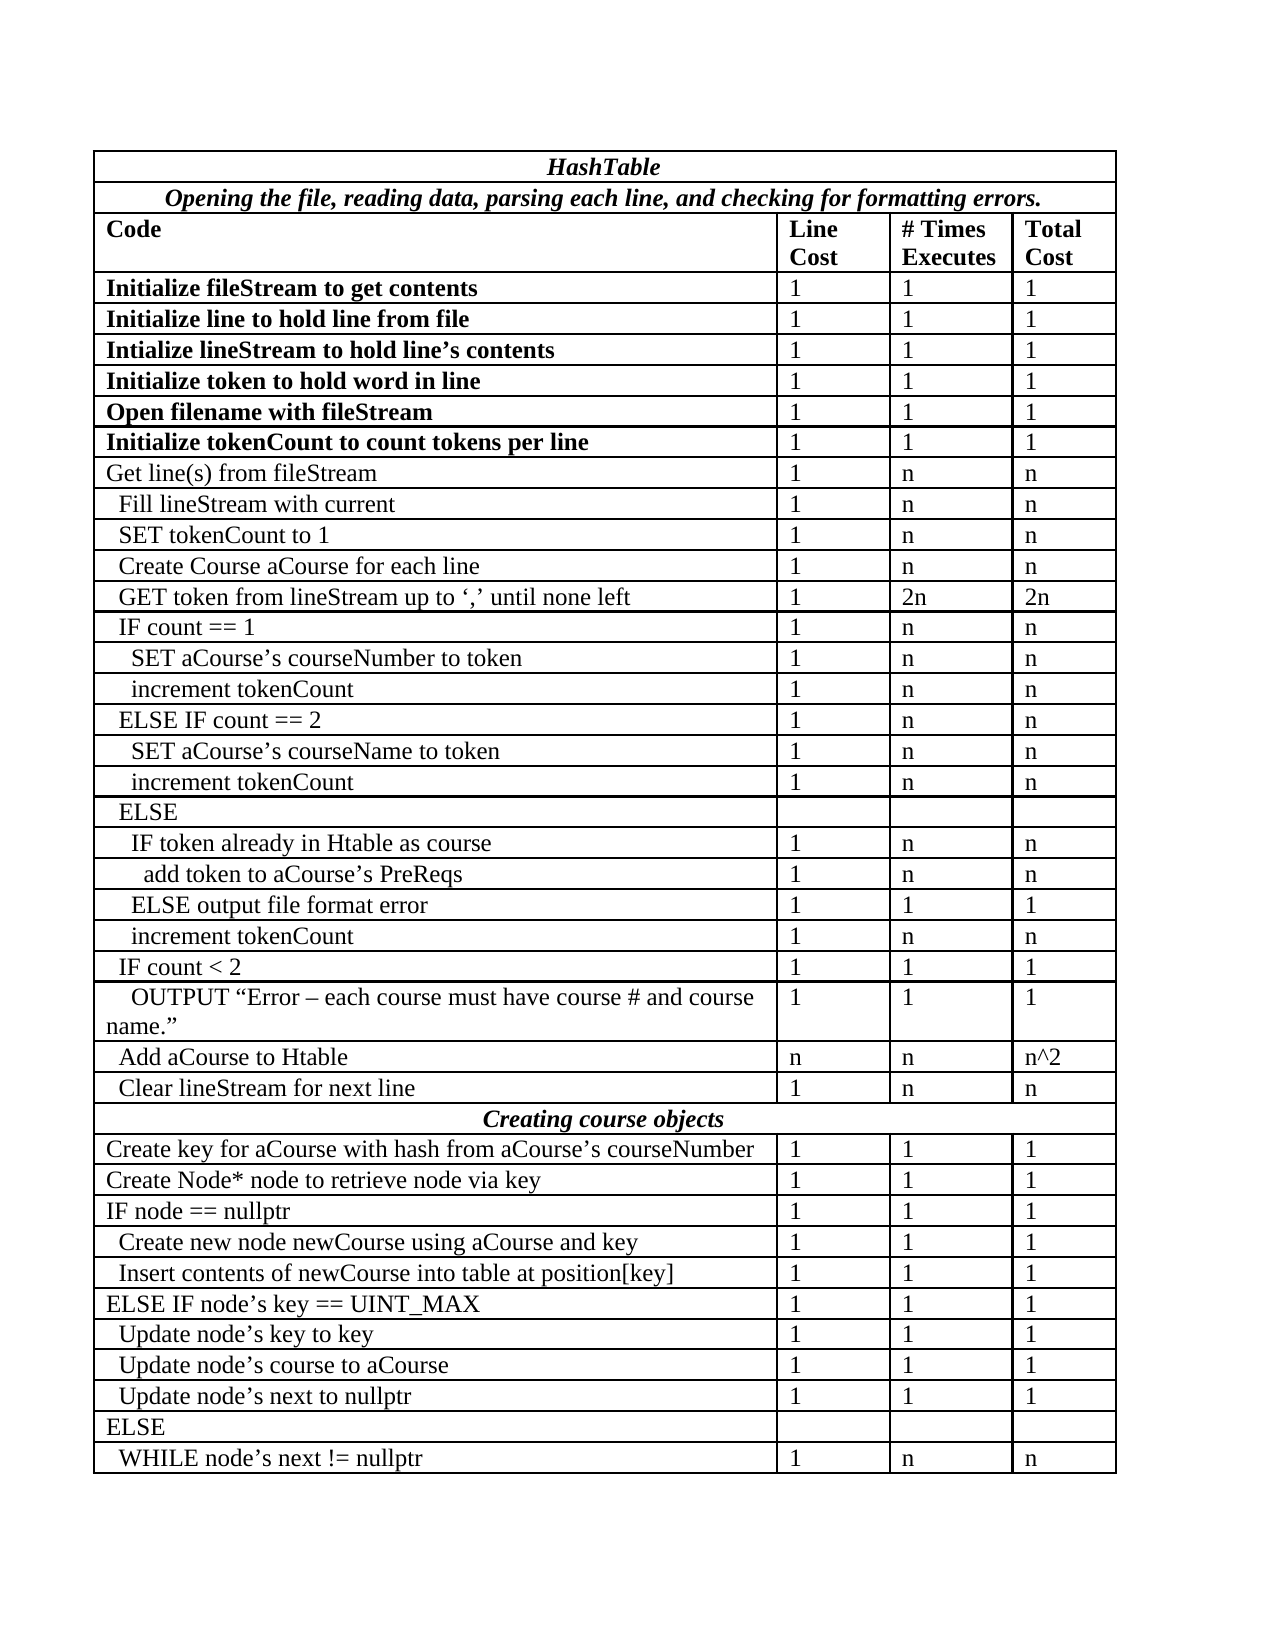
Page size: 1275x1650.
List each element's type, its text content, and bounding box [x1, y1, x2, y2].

table_cell n [1014, 705, 1115, 734]
table_cell 1 [778, 1381, 889, 1410]
table_cell Initialize line to hold line from file [95, 304, 776, 333]
table_cell Insert contents of newCourse into table at position[key] [95, 1258, 776, 1287]
table_cell Update node’s key to key [95, 1320, 776, 1348]
table_cell [1014, 1412, 1115, 1441]
table_cell 1 [1014, 1381, 1115, 1410]
table_cell 1 [891, 428, 1011, 456]
table_cell Clear lineStream for next line [95, 1073, 776, 1102]
table_cell 1 [1014, 1289, 1115, 1317]
table_cell n [1014, 613, 1115, 641]
table_cell 1 [1014, 397, 1115, 425]
table_cell n [1014, 551, 1115, 579]
table_cell [891, 798, 1011, 826]
table_cell 1 [778, 520, 889, 549]
table_cell n [891, 674, 1011, 703]
table_cell 1 [778, 859, 889, 888]
table_cell 1 [778, 304, 889, 333]
table_cell 2n [891, 582, 1011, 610]
table_cell 1 [778, 767, 889, 795]
table_cell 1 [891, 273, 1011, 302]
table_cell 1 [891, 1289, 1011, 1317]
table_cell 1 [778, 1258, 889, 1287]
table_cell n^2 [1014, 1042, 1115, 1071]
table_cell n [891, 643, 1011, 672]
table_cell 1 [778, 1196, 889, 1225]
table_cell 1 [1014, 1135, 1115, 1163]
table_cell Initialize fileStream to get contents [95, 273, 776, 302]
table_cell n [891, 1042, 1011, 1071]
table_cell n [891, 859, 1011, 888]
table_cell ELSE [95, 1412, 776, 1441]
table_cell 1 [891, 304, 1011, 333]
table_header HashTable [95, 152, 1115, 181]
table_cell 1 [891, 1165, 1011, 1194]
table_cell 1 [778, 1165, 889, 1194]
table_cell ELSE IF count == 2 [95, 705, 776, 734]
table_cell 1 [778, 582, 889, 610]
table_cell n [1014, 859, 1115, 888]
table_cell ELSE [95, 798, 776, 826]
table_cell n [1014, 1443, 1115, 1472]
table_cell 1 [1014, 1320, 1115, 1348]
table_cell n [891, 1073, 1011, 1102]
table_cell 1 [891, 983, 1011, 1040]
table_cell Get line(s) from fileStream [95, 458, 776, 487]
table_cell Create new node newCourse using aCourse and key [95, 1227, 776, 1256]
table_cell [1014, 798, 1115, 826]
table_cell 1 [778, 890, 889, 919]
table_cell Create Course aCourse for each line [95, 551, 776, 579]
table_cell 1 [1014, 1227, 1115, 1256]
table_cell 2n [1014, 582, 1115, 610]
table_cell 1 [891, 1350, 1011, 1379]
table_cell [778, 1412, 889, 1441]
table_cell 1 [778, 1443, 889, 1472]
table_cell ELSE IF node’s key == UINT_MAX [95, 1289, 776, 1317]
table_cell add token to aCourse’s PreReqs [95, 859, 776, 888]
table_cell Creating course objects [95, 1104, 1115, 1132]
table_cell 1 [778, 1227, 889, 1256]
table_cell n [1014, 828, 1115, 857]
table_cell 1 [1014, 273, 1115, 302]
table_cell 1 [891, 1258, 1011, 1287]
table_cell [778, 798, 889, 826]
table_cell 1 [1014, 1196, 1115, 1225]
table_cell Update node’s course to aCourse [95, 1350, 776, 1379]
table_cell 1 [778, 736, 889, 764]
table_cell 1 [778, 397, 889, 425]
table_cell # Times Executes [891, 214, 1011, 271]
table_cell Open filename with fileStream [95, 397, 776, 425]
table_cell 1 [778, 1350, 889, 1379]
table_cell 1 [891, 1227, 1011, 1256]
table_cell 1 [778, 1073, 889, 1102]
table_cell 1 [891, 397, 1011, 425]
table_cell 1 [778, 1289, 889, 1317]
table_cell n [1014, 643, 1115, 672]
table_cell 1 [778, 551, 889, 579]
table_cell WHILE node’s next != nullptr [95, 1443, 776, 1472]
table_cell increment tokenCount [95, 674, 776, 703]
table_cell n [1014, 674, 1115, 703]
table_cell Total Cost [1014, 214, 1115, 271]
table_cell 1 [778, 366, 889, 394]
table_cell n [891, 613, 1011, 641]
table_cell Create Node* node to retrieve node via key [95, 1165, 776, 1194]
table_cell 1 [1014, 304, 1115, 333]
table_cell n [891, 736, 1011, 764]
table_cell Initialize tokenCount to count tokens per line [95, 428, 776, 456]
table_cell Add aCourse to Htable [95, 1042, 776, 1071]
table_cell Opening the file, reading data, parsing each line, and checking for formatting errors. [95, 183, 1115, 212]
table_cell n [1014, 767, 1115, 795]
table_cell 1 [778, 335, 889, 364]
table_cell 1 [778, 1320, 889, 1348]
table_cell n [891, 828, 1011, 857]
table_cell increment tokenCount [95, 767, 776, 795]
table_cell IF count < 2 [95, 952, 776, 980]
table_cell Create key for aCourse with hash from aCourse’s courseNumber [95, 1135, 776, 1163]
table_cell Update node’s next to nullptr [95, 1381, 776, 1410]
table_cell 1 [1014, 983, 1115, 1040]
table_cell ELSE output file format error [95, 890, 776, 919]
table_cell 1 [778, 952, 889, 980]
table_cell n [1014, 520, 1115, 549]
table_cell 1 [778, 983, 889, 1040]
table_cell 1 [891, 1320, 1011, 1348]
table_cell n [891, 520, 1011, 549]
table_cell n [891, 921, 1011, 949]
table_cell 1 [891, 952, 1011, 980]
table_cell 1 [1014, 890, 1115, 919]
table_cell n [891, 551, 1011, 579]
table_cell 1 [1014, 952, 1115, 980]
table_cell 1 [778, 1135, 889, 1163]
table_cell 1 [778, 705, 889, 734]
table_cell 1 [778, 674, 889, 703]
table_cell [891, 1412, 1011, 1441]
table_cell n [891, 1443, 1011, 1472]
table_cell IF node == nullptr [95, 1196, 776, 1225]
table_cell SET tokenCount to 1 [95, 520, 776, 549]
table_cell 1 [778, 828, 889, 857]
table_cell n [1014, 458, 1115, 487]
table_cell 1 [778, 428, 889, 456]
table_cell 1 [1014, 428, 1115, 456]
table_cell 1 [778, 921, 889, 949]
table_cell 1 [778, 643, 889, 672]
table_cell n [891, 705, 1011, 734]
table_cell 1 [1014, 1258, 1115, 1287]
table_cell Initialize token to hold word in line [95, 366, 776, 394]
table_cell 1 [891, 1381, 1011, 1410]
table_cell Code [95, 214, 776, 271]
table_cell Intialize lineStream to hold line’s contents [95, 335, 776, 364]
table_cell increment tokenCount [95, 921, 776, 949]
table_cell n [1014, 489, 1115, 518]
table_cell n [891, 767, 1011, 795]
table_cell 1 [1014, 1165, 1115, 1194]
table_cell n [891, 489, 1011, 518]
table_cell 1 [891, 1135, 1011, 1163]
table_cell 1 [1014, 335, 1115, 364]
table_cell 1 [1014, 1350, 1115, 1379]
table_cell 1 [1014, 366, 1115, 394]
table_cell 1 [891, 366, 1011, 394]
table_cell 1 [891, 335, 1011, 364]
table_cell OUTPUT “Error – each course must have course # and course name.” [95, 983, 776, 1040]
table_cell 1 [891, 1196, 1011, 1225]
table_cell GET token from lineStream up to ‘,’ until none left [95, 582, 776, 610]
table_cell 1 [891, 890, 1011, 919]
table_cell Line Cost [778, 214, 889, 271]
table_cell n [778, 1042, 889, 1071]
table_cell IF token already in Htable as course [95, 828, 776, 857]
table_cell 1 [778, 613, 889, 641]
table_cell n [1014, 921, 1115, 949]
table_cell SET aCourse’s courseNumber to token [95, 643, 776, 672]
table_cell n [1014, 1073, 1115, 1102]
table_cell IF count == 1 [95, 613, 776, 641]
table_cell 1 [778, 458, 889, 487]
table_cell Fill lineStream with current [95, 489, 776, 518]
table_cell 1 [778, 489, 889, 518]
table_cell 1 [778, 273, 889, 302]
table_cell n [1014, 736, 1115, 764]
table_cell SET aCourse’s courseName to token [95, 736, 776, 764]
table_cell n [891, 458, 1011, 487]
